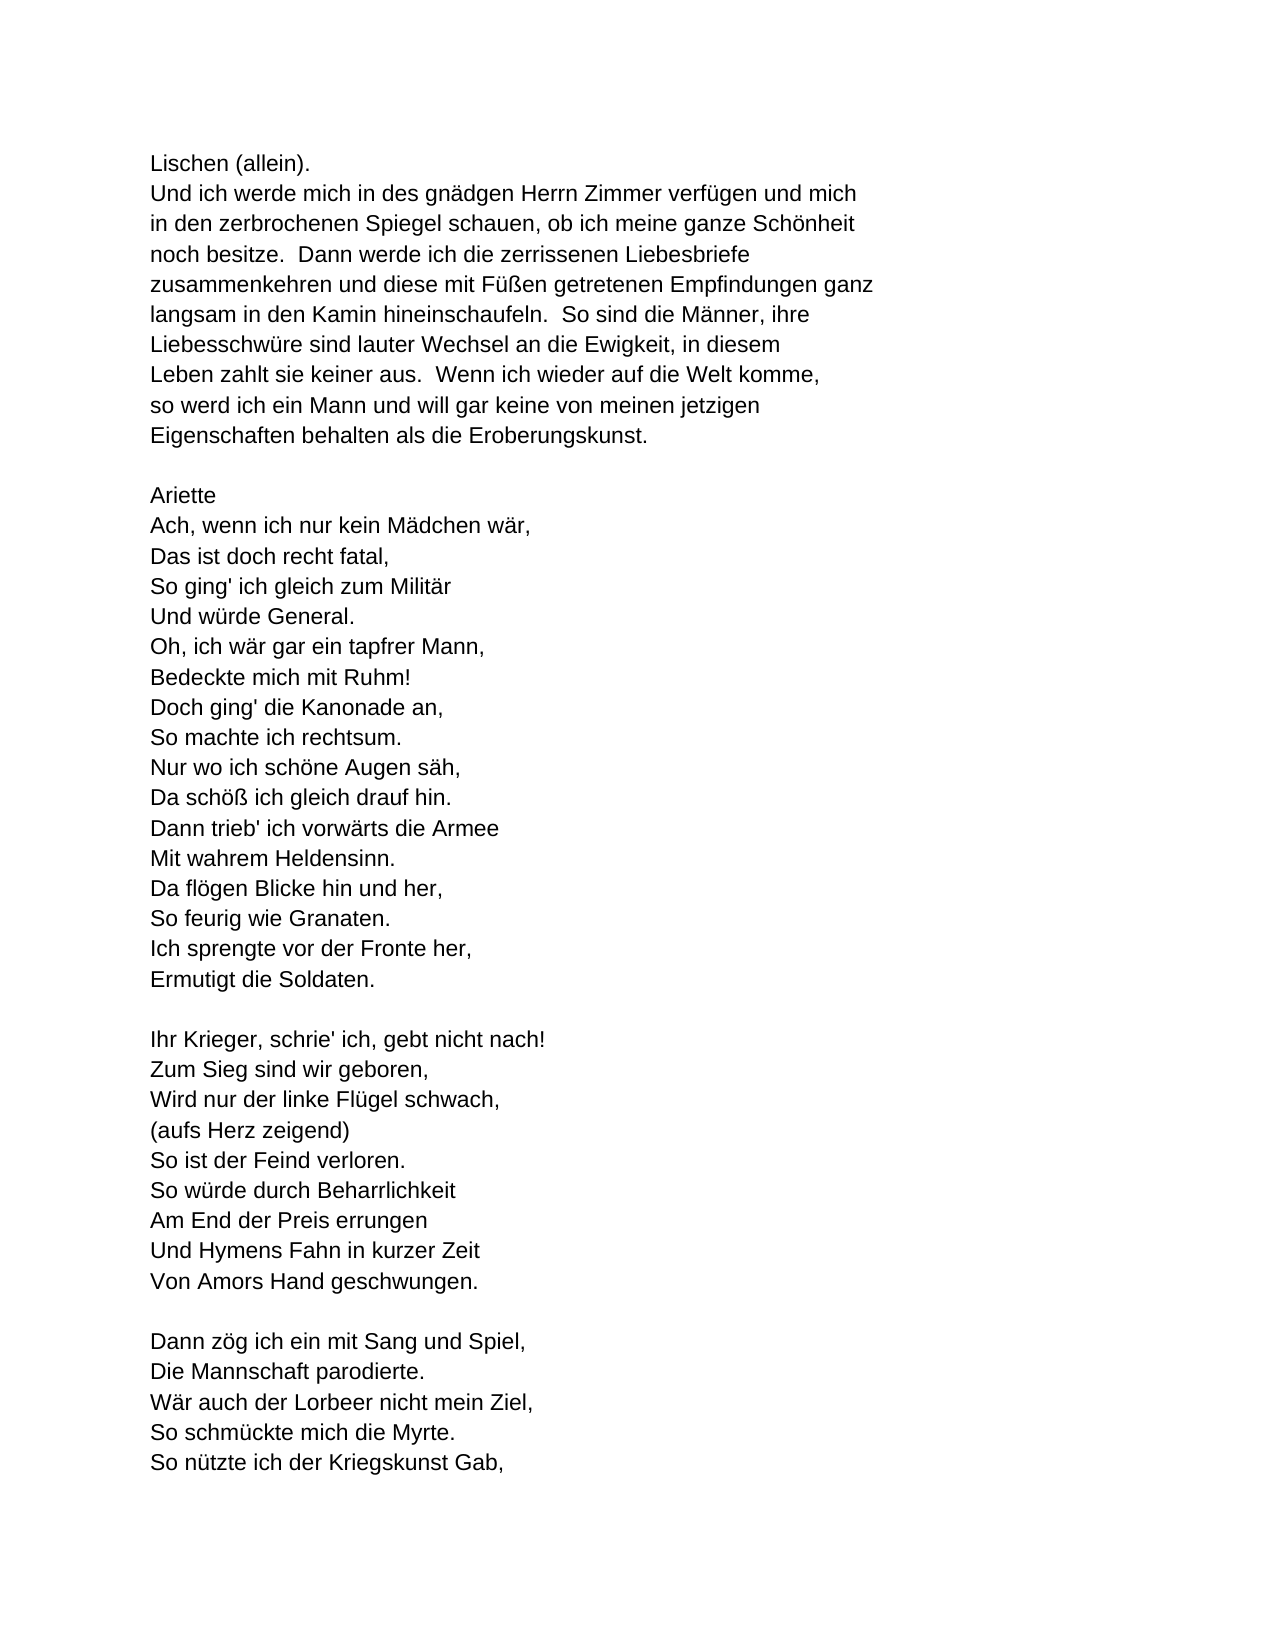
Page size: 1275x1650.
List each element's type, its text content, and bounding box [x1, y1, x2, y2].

text langsam in den Kamin hineinschaufeln. So sind die Männer, ihre [150, 301, 1125, 327]
text zusammenkehren und diese mit Füßen getretenen Empfindungen ganz [150, 271, 1125, 297]
text Oh, ich wär gar ein tapfrer Mann, [150, 633, 1125, 660]
text Wird nur der linke Flügel schwach, [150, 1086, 1125, 1113]
text (aufs Herz zeigend) [150, 1117, 1125, 1143]
text So ist der Feind verloren. [150, 1147, 1125, 1173]
text Doch ging' die Kanonade an, [150, 694, 1125, 720]
text Ich sprengte vor der Fronte her, [150, 935, 1125, 962]
text Dann trieb' ich vorwärts die Armee [150, 814, 1125, 841]
text Ariette [150, 482, 1125, 509]
text Dann zög ich ein mit Sang und Spiel, [150, 1328, 1125, 1354]
text in den zerbrochenen Spiegel schauen, ob ich meine ganze Schönheit [150, 210, 1125, 237]
text Ach, wenn ich nur kein Mädchen wär, [150, 512, 1125, 539]
text Da schöß ich gleich drauf hin. [150, 784, 1125, 811]
text Zum Sieg sind wir geboren, [150, 1056, 1125, 1083]
text noch besitze. Dann werde ich die zerrissenen Liebesbriefe [150, 241, 1125, 267]
text Und Hymens Fahn in kurzer Zeit [150, 1237, 1125, 1264]
text Liebesschwüre sind lauter Wechsel an die Ewigkeit, in diesem [150, 331, 1125, 358]
text So machte ich rechtsum. [150, 724, 1125, 750]
text Die Mannschaft parodierte. [150, 1358, 1125, 1385]
text So schmückte mich die Myrte. [150, 1419, 1125, 1445]
text So würde durch Beharrlichkeit [150, 1177, 1125, 1203]
text Und würde General. [150, 603, 1125, 629]
text Von Amors Hand geschwungen. [150, 1268, 1125, 1294]
text So nützte ich der Kriegskunst Gab, [150, 1449, 1125, 1475]
text Und ich werde mich in des gnädgen Herrn Zimmer verfügen und mich [150, 180, 1125, 207]
text So feurig wie Granaten. [150, 905, 1125, 932]
text Nur wo ich schöne Augen säh, [150, 754, 1125, 781]
text Mit wahrem Heldensinn. [150, 845, 1125, 871]
text Da flögen Blicke hin und her, [150, 875, 1125, 901]
text Ermutigt die Soldaten. [150, 966, 1125, 992]
text Am End der Preis errungen [150, 1207, 1125, 1234]
text Bedeckte mich mit Ruhm! [150, 663, 1125, 690]
text Leben zahlt sie keiner aus. Wenn ich wieder auf die Welt komme, [150, 361, 1125, 388]
text Ihr Krieger, schrie' ich, gebt nicht nach! [150, 1026, 1125, 1052]
text Das ist doch recht fatal, [150, 543, 1125, 569]
text Lischen (allein). [150, 150, 1125, 176]
text So ging' ich gleich zum Militär [150, 573, 1125, 599]
text Eigenschaften behalten als die Eroberungskunst. [150, 422, 1125, 448]
text Wär auch der Lorbeer nicht mein Ziel, [150, 1388, 1125, 1415]
text so werd ich ein Mann und will gar keine von meinen jetzigen [150, 392, 1125, 418]
